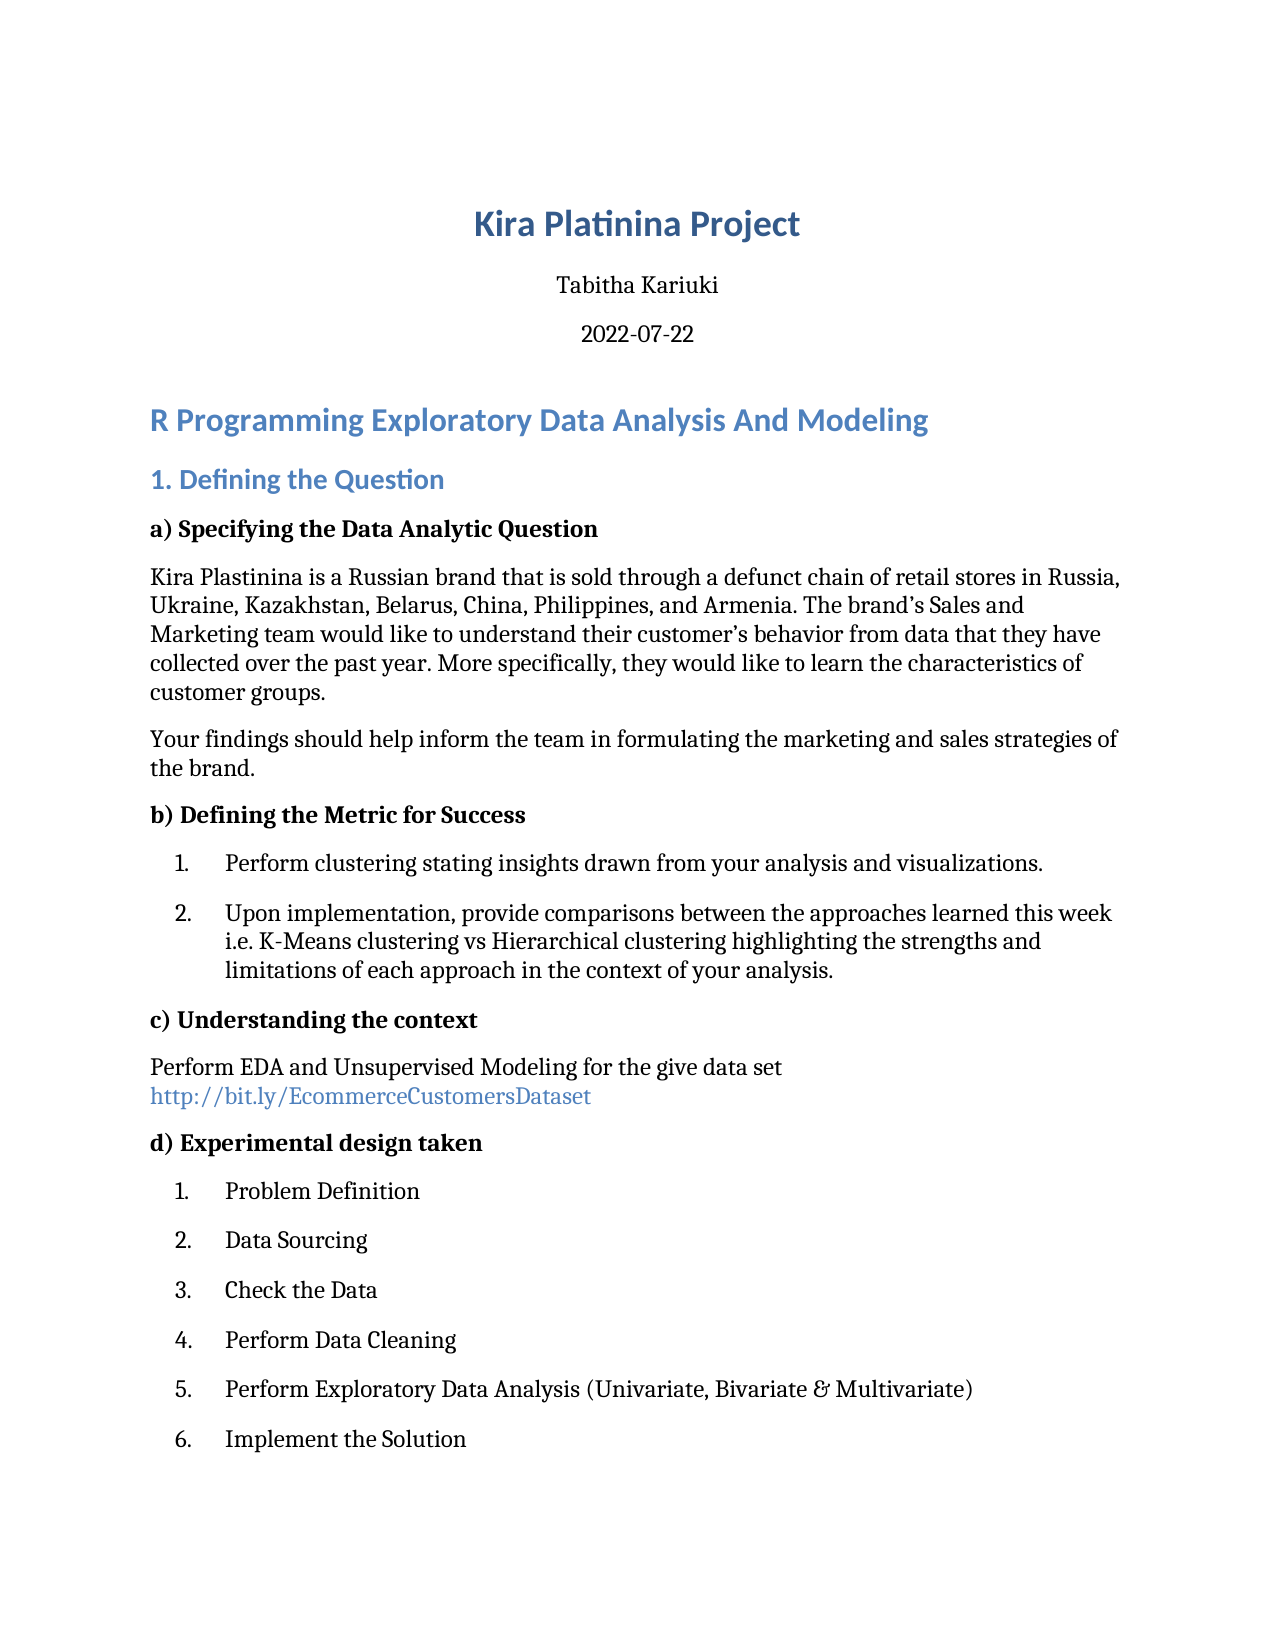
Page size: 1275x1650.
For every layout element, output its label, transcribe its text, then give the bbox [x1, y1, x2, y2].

list Upon implementation, provide comparisons between the approaches learned this week i.e. K-Means clustering vs Hierarchical clustering highlighting the strengths and limitations of each approach in the context of your analysis. [175, 898, 1125, 985]
text Tabitha Kariuki [150, 271, 1125, 299]
list Perform Data Cleaning [175, 1326, 1125, 1354]
list Data Sourcing [175, 1226, 1125, 1255]
subtitle R Programming Exploratory Data Analysis And Modeling [150, 399, 1125, 440]
subtitle 1. Defining the Question [150, 461, 1125, 496]
text a) Specifying the Data Analytic Question [150, 515, 1125, 544]
text d) Experimental design taken [150, 1129, 1125, 1158]
list Perform clustering stating insights drawn from your analysis and visualizations. [175, 849, 1125, 878]
text b) Defining the Metric for Success [150, 801, 1125, 830]
title Kira Platinina Project [150, 200, 1125, 246]
list Problem Definition [175, 1177, 1125, 1206]
text 2022-07-22 [150, 320, 1125, 349]
list Perform Exploratory Data Analysis (Univariate, Bivariate & Multivariate) [175, 1375, 1125, 1404]
text c) Understanding the context [150, 1006, 1125, 1034]
list Check the Data [175, 1276, 1125, 1305]
text Your findings should help inform the team in formulating the marketing and sales strategies of the brand. [150, 725, 1125, 783]
text Perform EDA and Unsupervised Modeling for the give data set http://bit.ly/EcommerceCustomersDataset [150, 1053, 1125, 1111]
text Kira Plastinina is a Russian brand that is sold through a defunct chain of retail stores in Russia, Ukraine, Kazakhstan, Belarus, China, Philippines, and Armenia. The brand’s Sales and Marketing team would like to understand their customer’s behavior from data that they have collected over the past year. More specifically, they would like to learn the characteristics of customer groups. [150, 563, 1125, 706]
list Implement the Solution [175, 1425, 1125, 1453]
